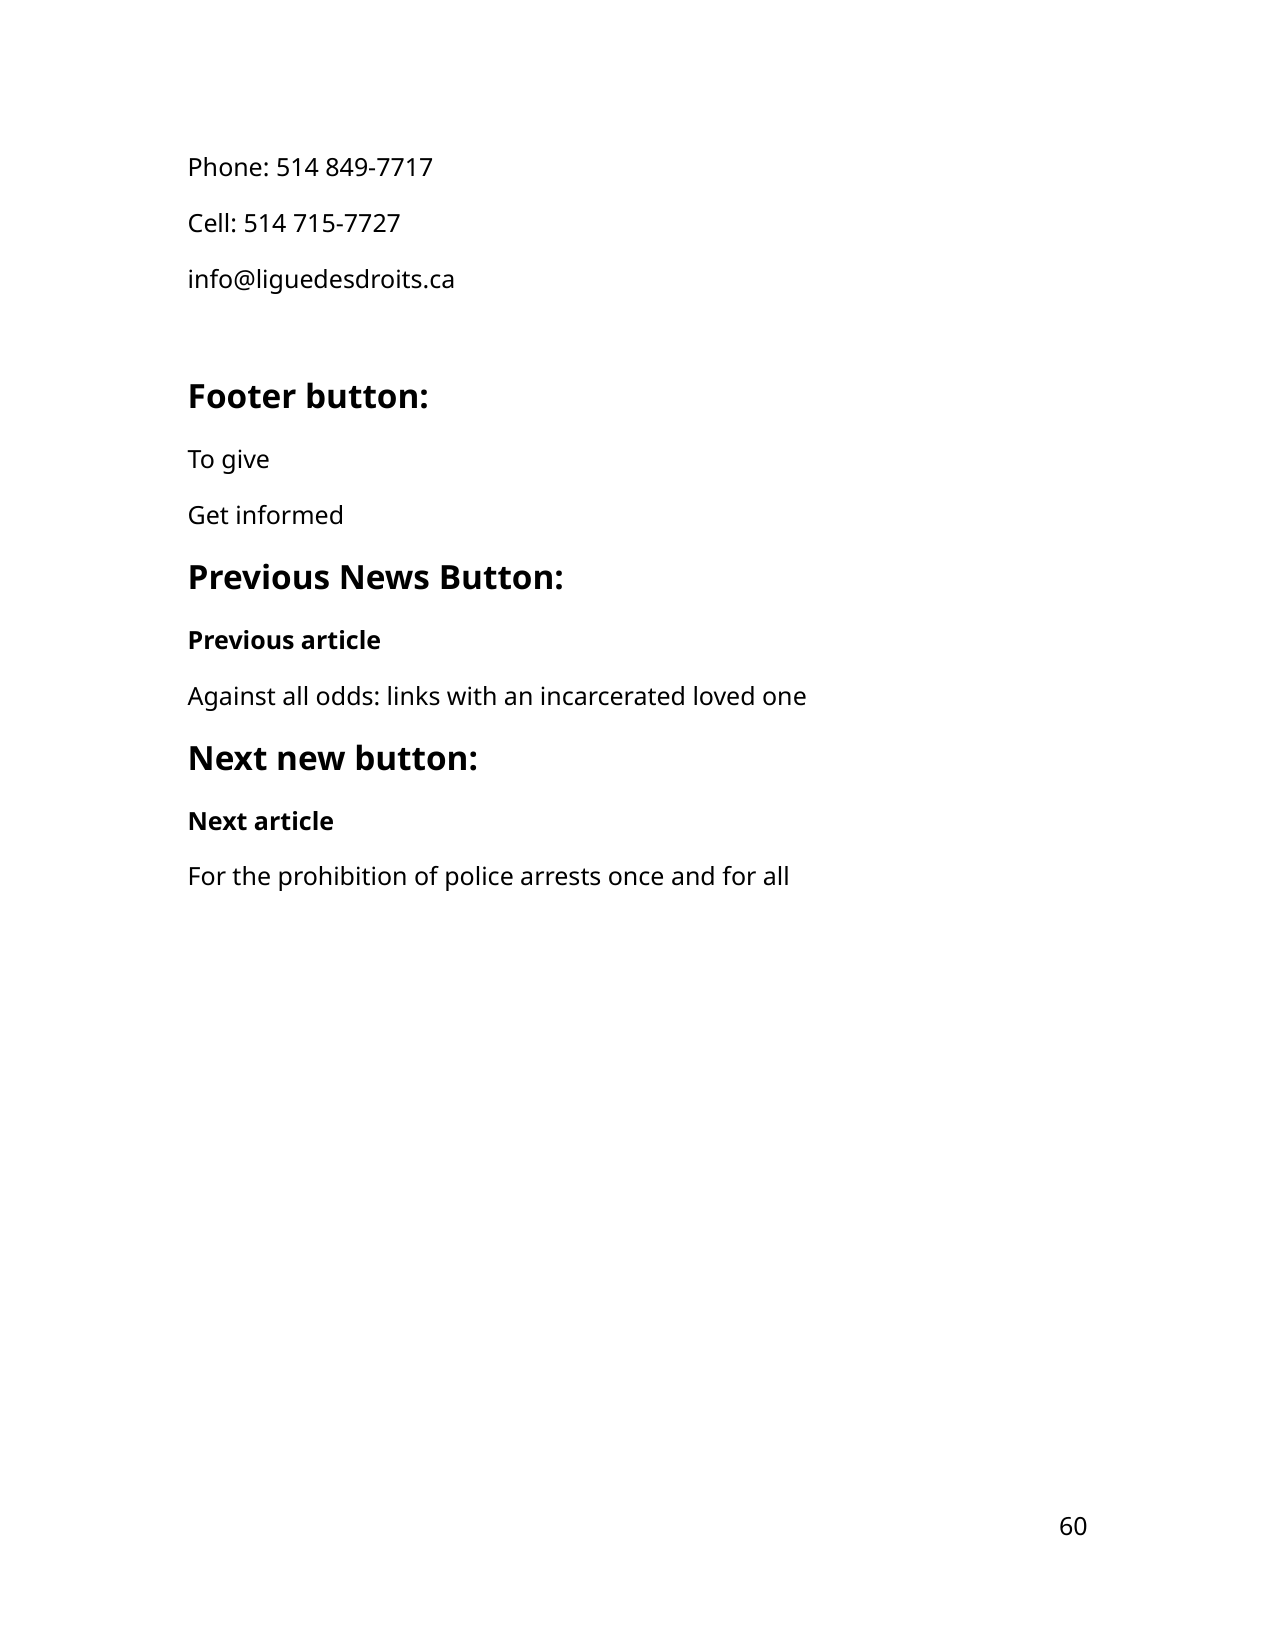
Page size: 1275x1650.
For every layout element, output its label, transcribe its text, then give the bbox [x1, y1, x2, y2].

text For the prohibition of police arrests once and for all [187, 859, 1087, 893]
text Previous News Button: [187, 554, 1087, 599]
text Footer button: [187, 373, 1087, 419]
text Phone: 514 849-7717 [187, 150, 1087, 184]
text info@liguedesdroits.ca [187, 262, 1087, 296]
text Next article [187, 803, 1087, 837]
text Next new button: [187, 734, 1087, 780]
text Previous article [187, 623, 1087, 657]
text Against all odds: links with an incarcerated loved one [187, 678, 1087, 713]
text Cell: 514 715-7727 [187, 206, 1087, 240]
text Get informed [187, 498, 1087, 532]
text To give [187, 442, 1087, 476]
